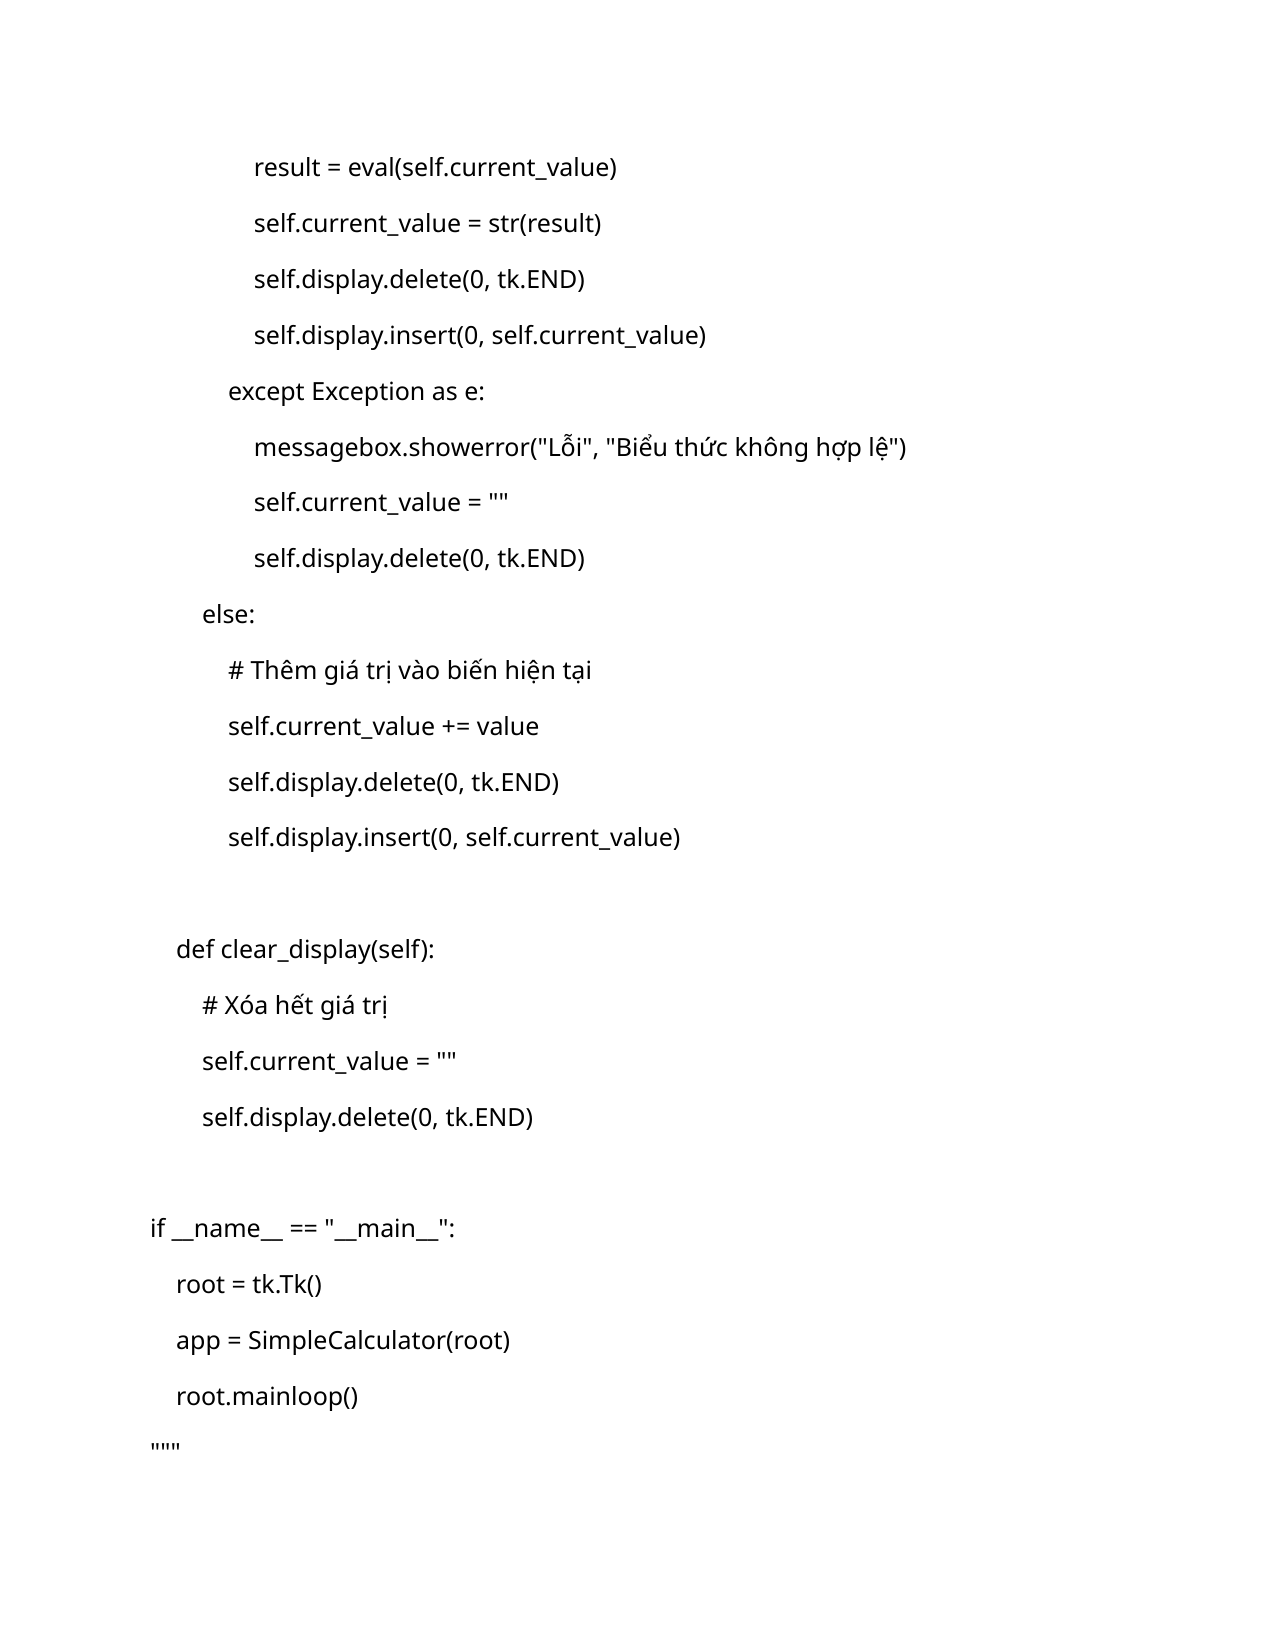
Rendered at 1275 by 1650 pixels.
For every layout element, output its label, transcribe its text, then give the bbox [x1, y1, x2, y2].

text if __name__ == "__main__": [150, 1211, 1125, 1245]
text root = tk.Tk() [150, 1267, 1125, 1301]
text self.display.delete(0, tk.END) [150, 262, 1125, 296]
text else: [150, 597, 1125, 631]
text result = eval(self.current_value) [150, 150, 1125, 184]
text app = SimpleCalculator(root) [150, 1322, 1125, 1357]
text self.display.insert(0, self.current_value) [150, 317, 1125, 352]
text # Xóa hết giá trị [150, 987, 1125, 1022]
text root.mainloop() [150, 1378, 1125, 1412]
text def clear_display(self): [150, 932, 1125, 966]
text self.display.delete(0, tk.END) [150, 541, 1125, 575]
text # Thêm giá trị vào biến hiện tại [150, 652, 1125, 687]
text self.display.insert(0, self.current_value) [150, 820, 1125, 854]
text self.current_value = "" [150, 485, 1125, 519]
text self.current_value = "" [150, 1043, 1125, 1077]
text messagebox.showerror("Lỗi", "Biểu thức không hợp lệ") [150, 429, 1125, 463]
text self.display.delete(0, tk.END) [150, 764, 1125, 798]
text self.current_value = str(result) [150, 206, 1125, 240]
text self.display.delete(0, tk.END) [150, 1099, 1125, 1133]
text """ [150, 1434, 1125, 1468]
text self.current_value += value [150, 708, 1125, 742]
text except Exception as e: [150, 373, 1125, 407]
